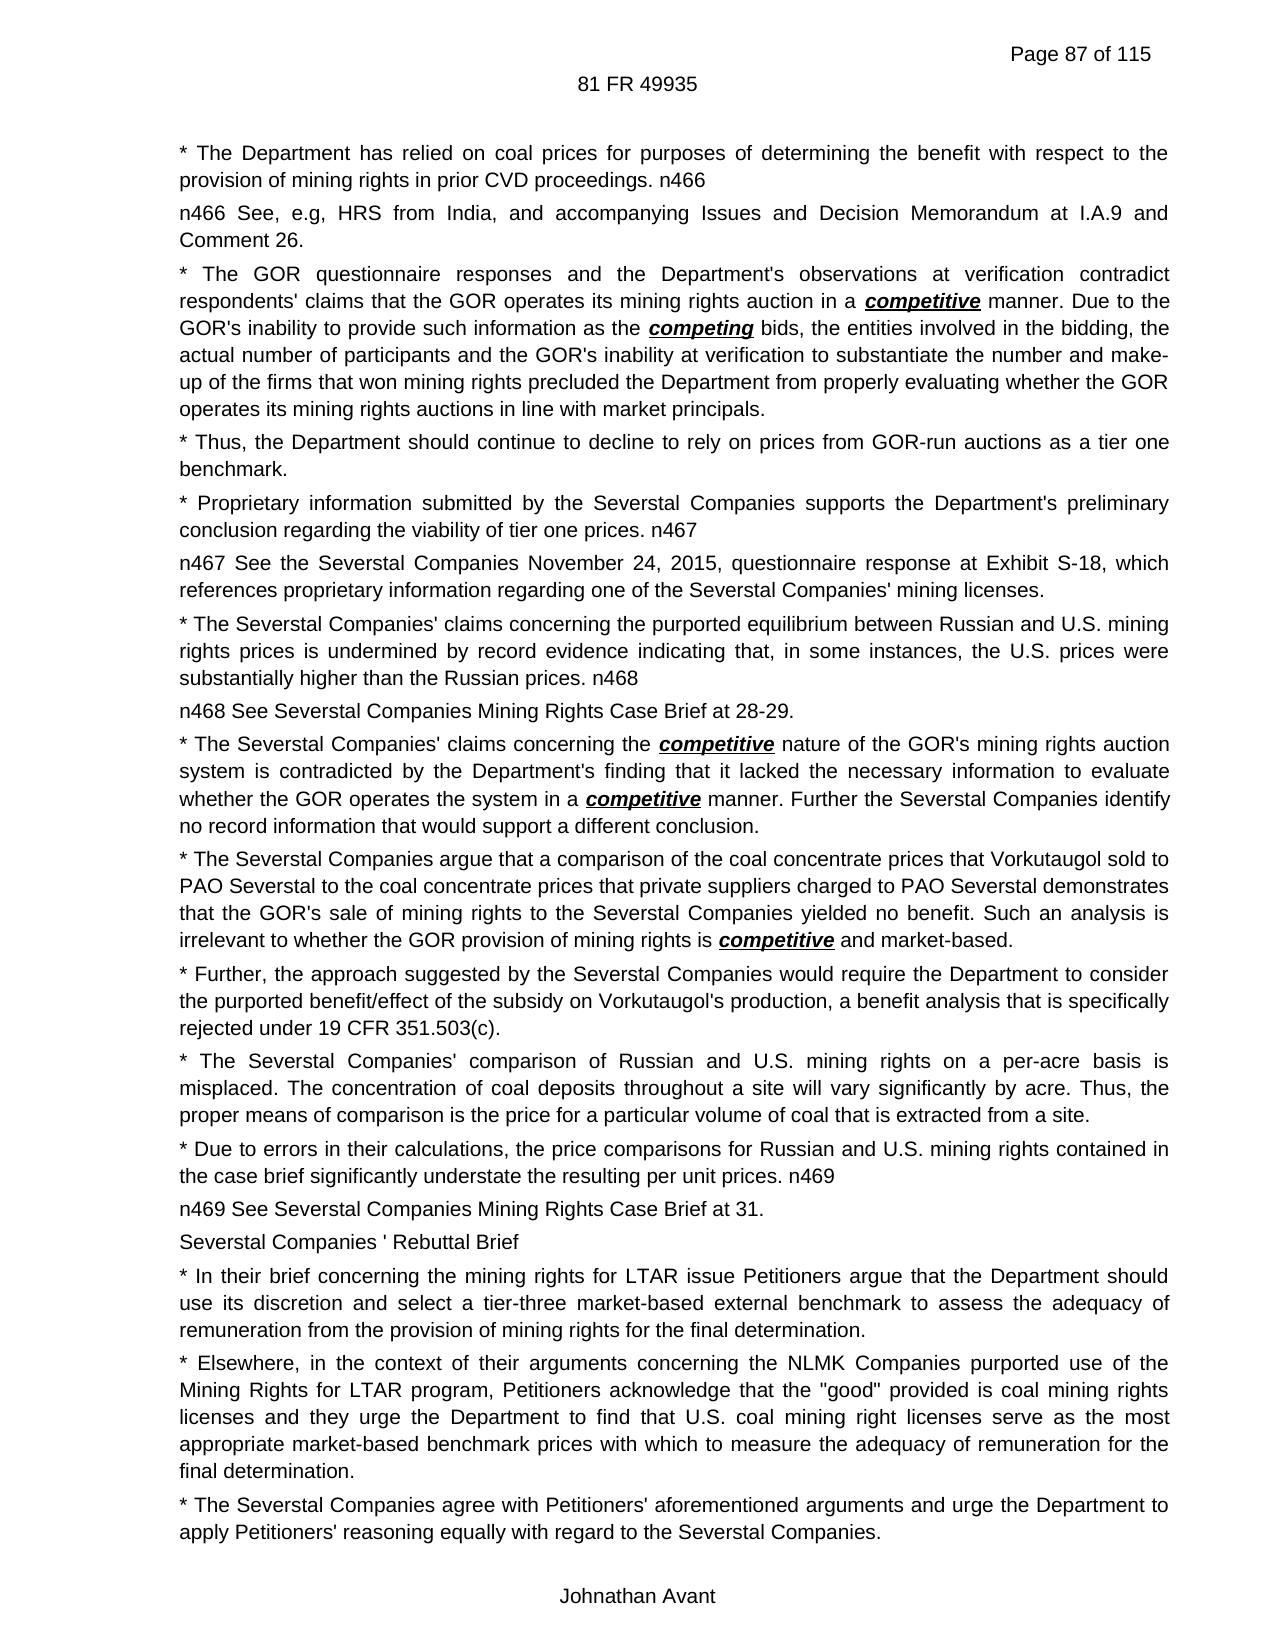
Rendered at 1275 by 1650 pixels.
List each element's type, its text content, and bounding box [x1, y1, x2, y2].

text * The Department has relied on coal prices for purposes of determining the benefit with respect to the provision of mining rights in prior CVD proceedings. n466 [179, 137, 1171, 192]
text Severstal Companies ' Rebuttal Brief [179, 1227, 1171, 1254]
text n466 See, e.g, HRS from India, and accompanying Issues and Decision Memorandum at I.A.9 and Comment 26. [179, 198, 1171, 252]
text n467 See the Severstal Companies November 24, 2015, questionnaire response at Exhibit S-18, which references proprietary information regarding one of the Severstal Companies' mining licenses. [179, 548, 1171, 602]
text * Elsewhere, in the context of their arguments concerning the NLMK Companies purported use of the Mining Rights for LTAR program, Petitioners acknowledge that the "good" provided is coal mining rights licenses and they urge the Department to find that U.S. coal mining right licenses serve as the most appropriate market-based benchmark prices with which to measure the adequacy of remuneration for the final determination. [179, 1348, 1171, 1483]
text * Thus, the Department should continue to decline to rely on prices from GOR-run auctions as a tier one benchmark. [179, 427, 1171, 481]
text * Further, the approach suggested by the Severstal Companies would require the Department to consider the purported benefit/effect of the subsidy on Vorkutaugol's production, a benefit analysis that is specifically rejected under 19 CFR 351.503(c). [179, 958, 1171, 1039]
text * In their brief concerning the mining rights for LTAR issue Petitioners argue that the Department should use its discretion and select a tier-three market-based external benchmark to assess the adequacy of remuneration from the provision of mining rights for the final determination. [179, 1260, 1171, 1342]
text * Proprietary information submitted by the Severstal Companies supports the Department's preliminary conclusion regarding the viability of tier one prices. n467 [179, 487, 1171, 542]
text n468 See Severstal Companies Mining Rights Case Brief at 28-29. [179, 696, 1171, 723]
text n469 See Severstal Companies Mining Rights Case Brief at 31. [179, 1194, 1171, 1221]
text * Due to errors in their calculations, the price comparisons for Russian and U.S. mining rights contained in the case brief significantly understate the resulting per unit prices. n469 [179, 1133, 1171, 1187]
text * The Severstal Companies' claims concerning the purported equilibrium between Russian and U.S. mining rights prices is undermined by record evidence indicating that, in some instances, the U.S. prices were substantially higher than the Russian prices. n468 [179, 608, 1171, 689]
text * The Severstal Companies' comparison of Russian and U.S. mining rights on a per-acre basis is misplaced. The concentration of coal deposits throughout a site will vary significantly by acre. Thus, the proper means of comparison is the price for a particular volume of coal that is extracted from a site. [179, 1046, 1171, 1127]
text * The GOR questionnaire responses and the Department's observations at verification contradict respondents' claims that the GOR operates its mining rights auction in a competitive manner. Due to the GOR's inability to provide such information as the competing bids, the entities involved in the bidding, the actual number of participants and the GOR's inability at verification to substantiate the number and make-up of the firms that won mining rights precluded the Department from properly evaluating whether the GOR operates its mining rights auctions in line with market principals. [179, 258, 1171, 421]
text * The Severstal Companies agree with Petitioners' aforementioned arguments and urge the Department to apply Petitioners' reasoning equally with regard to the Severstal Companies. [179, 1489, 1171, 1544]
text * The Severstal Companies' claims concerning the competitive nature of the GOR's mining rights auction system is contradicted by the Department's finding that it lacked the necessary information to evaluate whether the GOR operates the system in a competitive manner. Further the Severstal Companies identify no record information that would support a different conclusion. [179, 729, 1171, 837]
text * The Severstal Companies argue that a comparison of the coal concentrate prices that Vorkutaugol sold to PAO Severstal to the coal concentrate prices that private suppliers charged to PAO Severstal demonstrates that the GOR's sale of mining rights to the Severstal Companies yielded no benefit. Such an analysis is irrelevant to whether the GOR provision of mining rights is competitive and market-based. [179, 844, 1171, 952]
